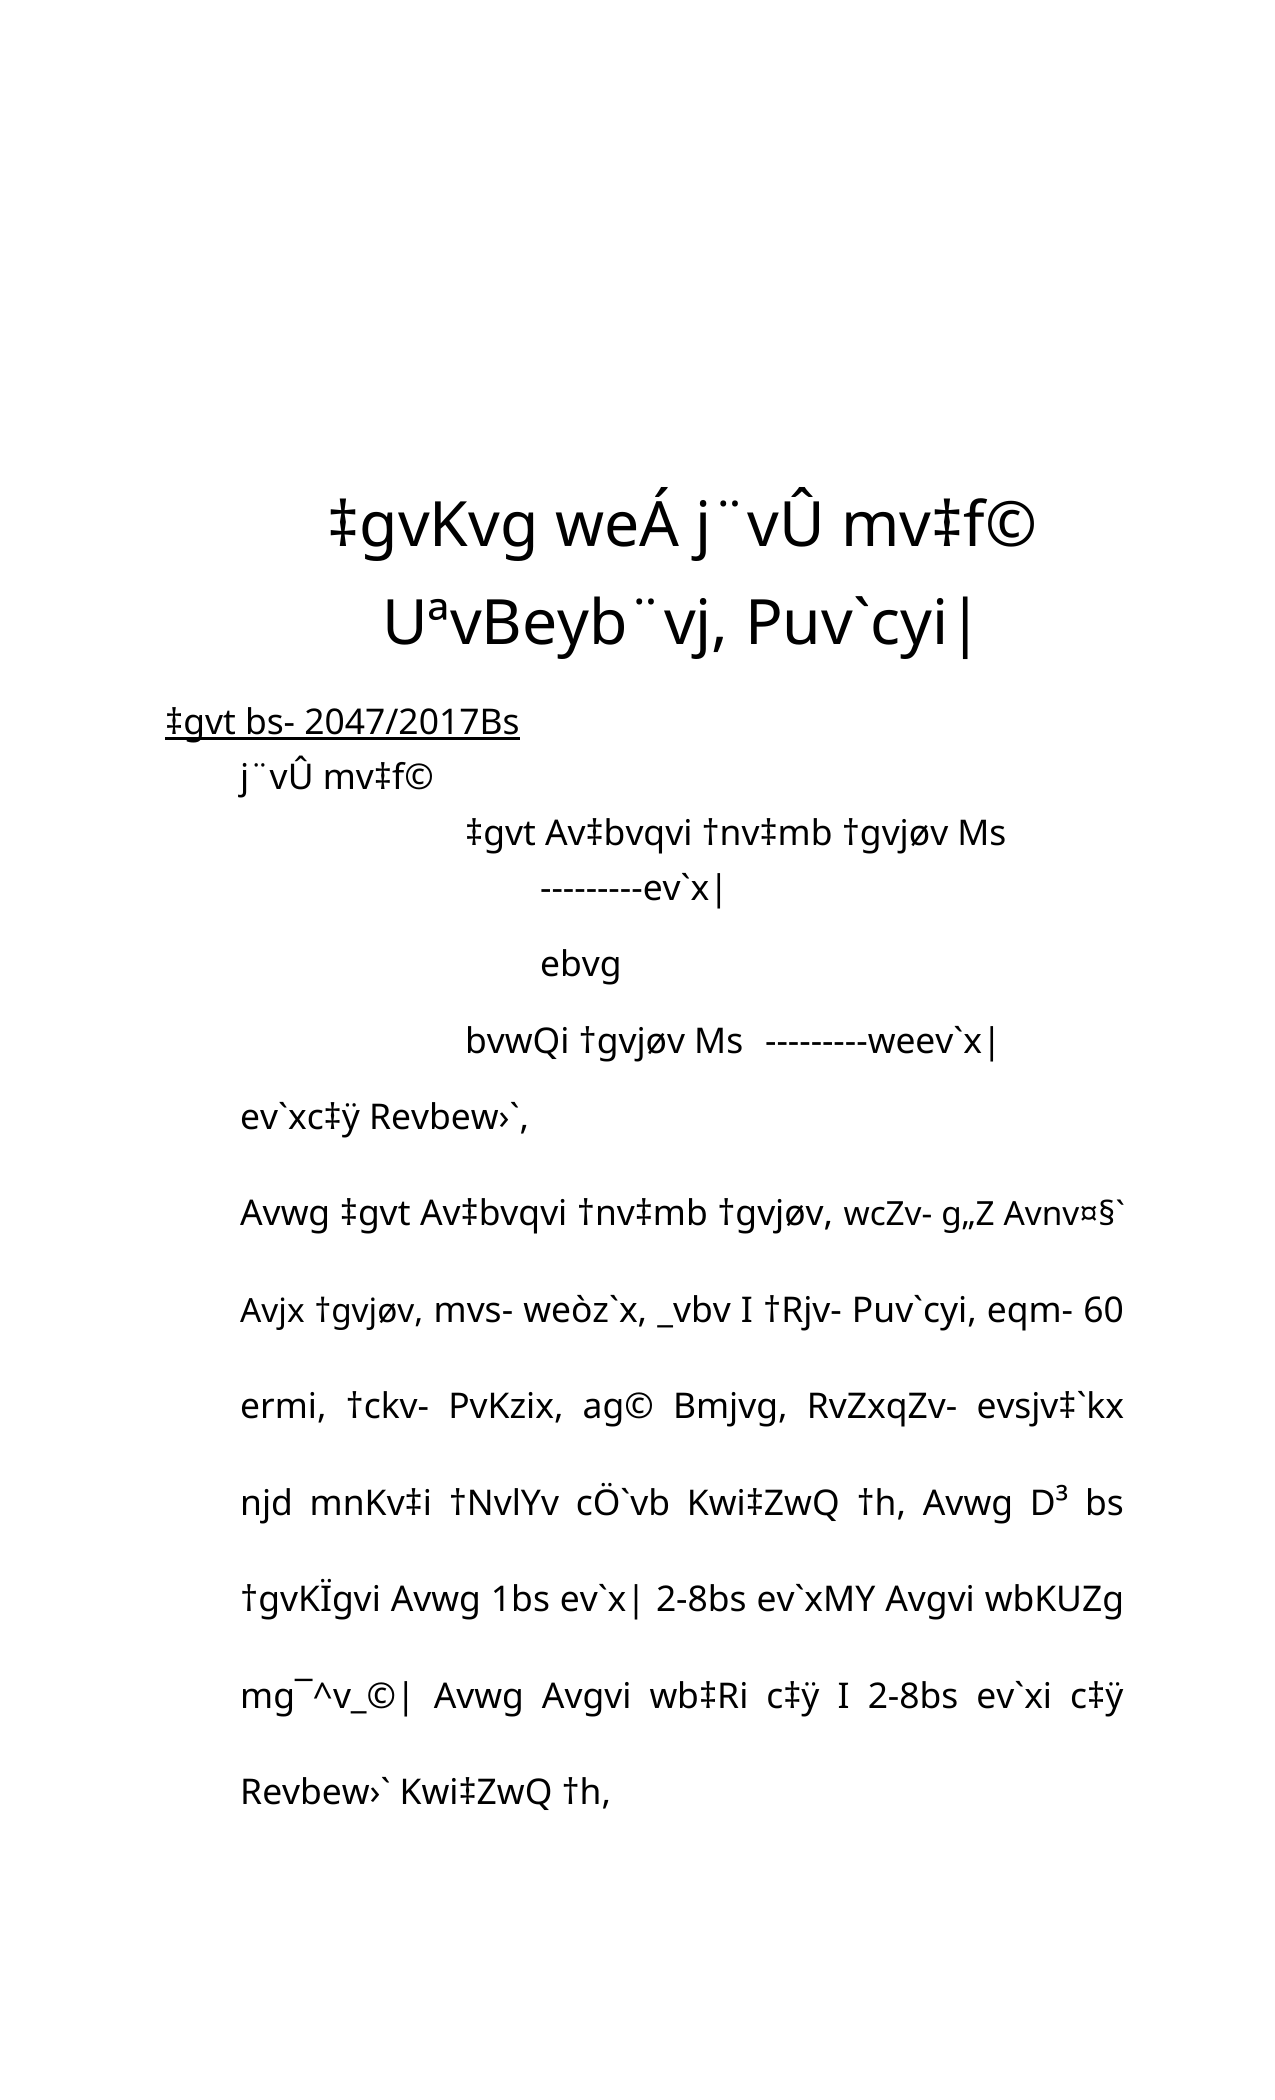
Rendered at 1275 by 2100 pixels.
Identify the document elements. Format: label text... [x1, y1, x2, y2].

text ‡gvt bs- 2047/2017Bs [165, 696, 1125, 745]
text ‡gvt Av‡bvqvi †nv‡mb †gvjøv Ms ---------ev`x| [465, 807, 1125, 911]
text j¨vÛ mv‡f© [240, 752, 1125, 800]
text bvwQi †gvjøv Ms ---------weev`x| [465, 1015, 1125, 1063]
text ‡gvKvg weÁ j¨vÛ mv‡f© UªvBeyb¨vj, Puv`cyi| [240, 480, 1125, 663]
text ev`xc‡ÿ Revbew›`, [240, 1091, 1125, 1140]
text ebvg [465, 939, 1125, 987]
text Avwg ‡gvt Av‡bvqvi †nv‡mb †gvjøv, wcZv- g„Z Avnv¤§` Avjx †gvjøv, mvs- weòz`x, _vbv I †Rjv- Puv`cyi, eqm- 60 ermi, †ckv- PvKzix, ag© Bmjvg, RvZxqZv- evsjv‡`kx njd mnKv‡i †NvlYv cÖ`vb Kwi‡ZwQ †h, Avwg D³ bs †gvKÏgvi Avwg 1bs ev`x| 2-8bs ev`xMY Avgvi wbKUZg mg¯^v_©| Avwg Avgvi wb‡Ri c‡ÿ I 2-8bs ev`xi c‡ÿ Revbew›` Kwi‡ZwQ †h, [240, 1188, 1125, 1815]
